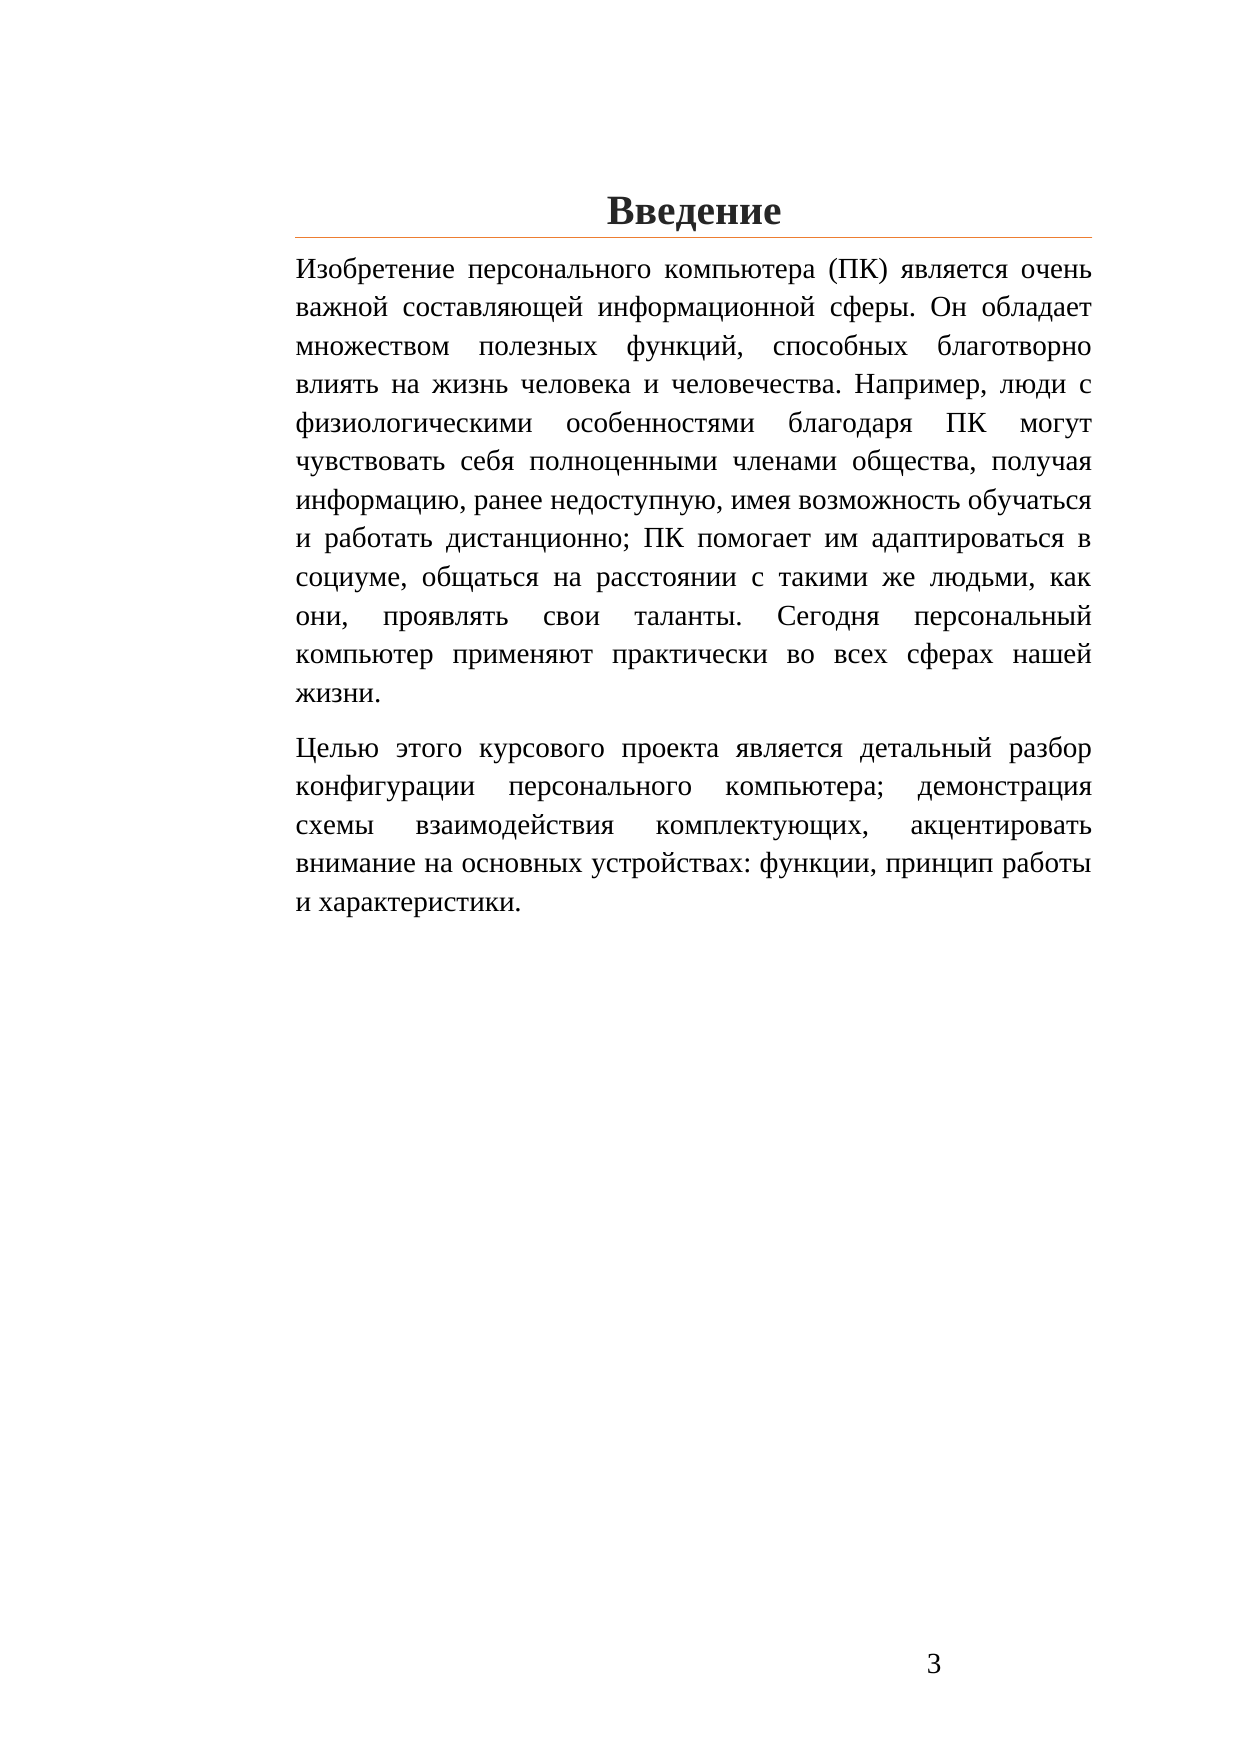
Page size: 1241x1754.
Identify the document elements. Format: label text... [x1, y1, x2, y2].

text Целью этого курсового проекта является детальный разбор конфигурации персонального компьютера; демонстрация схемы взаимодействия комплектующих, акцентировать внимание на основных устройствах: функции, принцип работы и характеристики. [295, 730, 1092, 918]
subtitle Введение [295, 185, 1092, 237]
text Изобретение персонального компьютера (ПК) является очень важной составляющей информационной сферы. Он обладает множеством полезных функций, способных благотворно влиять на жизнь человека и человечества. Например, люди с физиологическими особенностями благодаря ПК могут чувствовать себя полноценными членами общества, получая информацию, ранее недоступную, имея возможность обучаться и работать дистанционно; ПК помогает им адаптироваться в социуме, общаться на расстоянии с такими же людьми, как они, проявлять свои таланты. Сегодня персональный компьютер применяют практически во всех сферах нашей жизни. [295, 251, 1092, 708]
